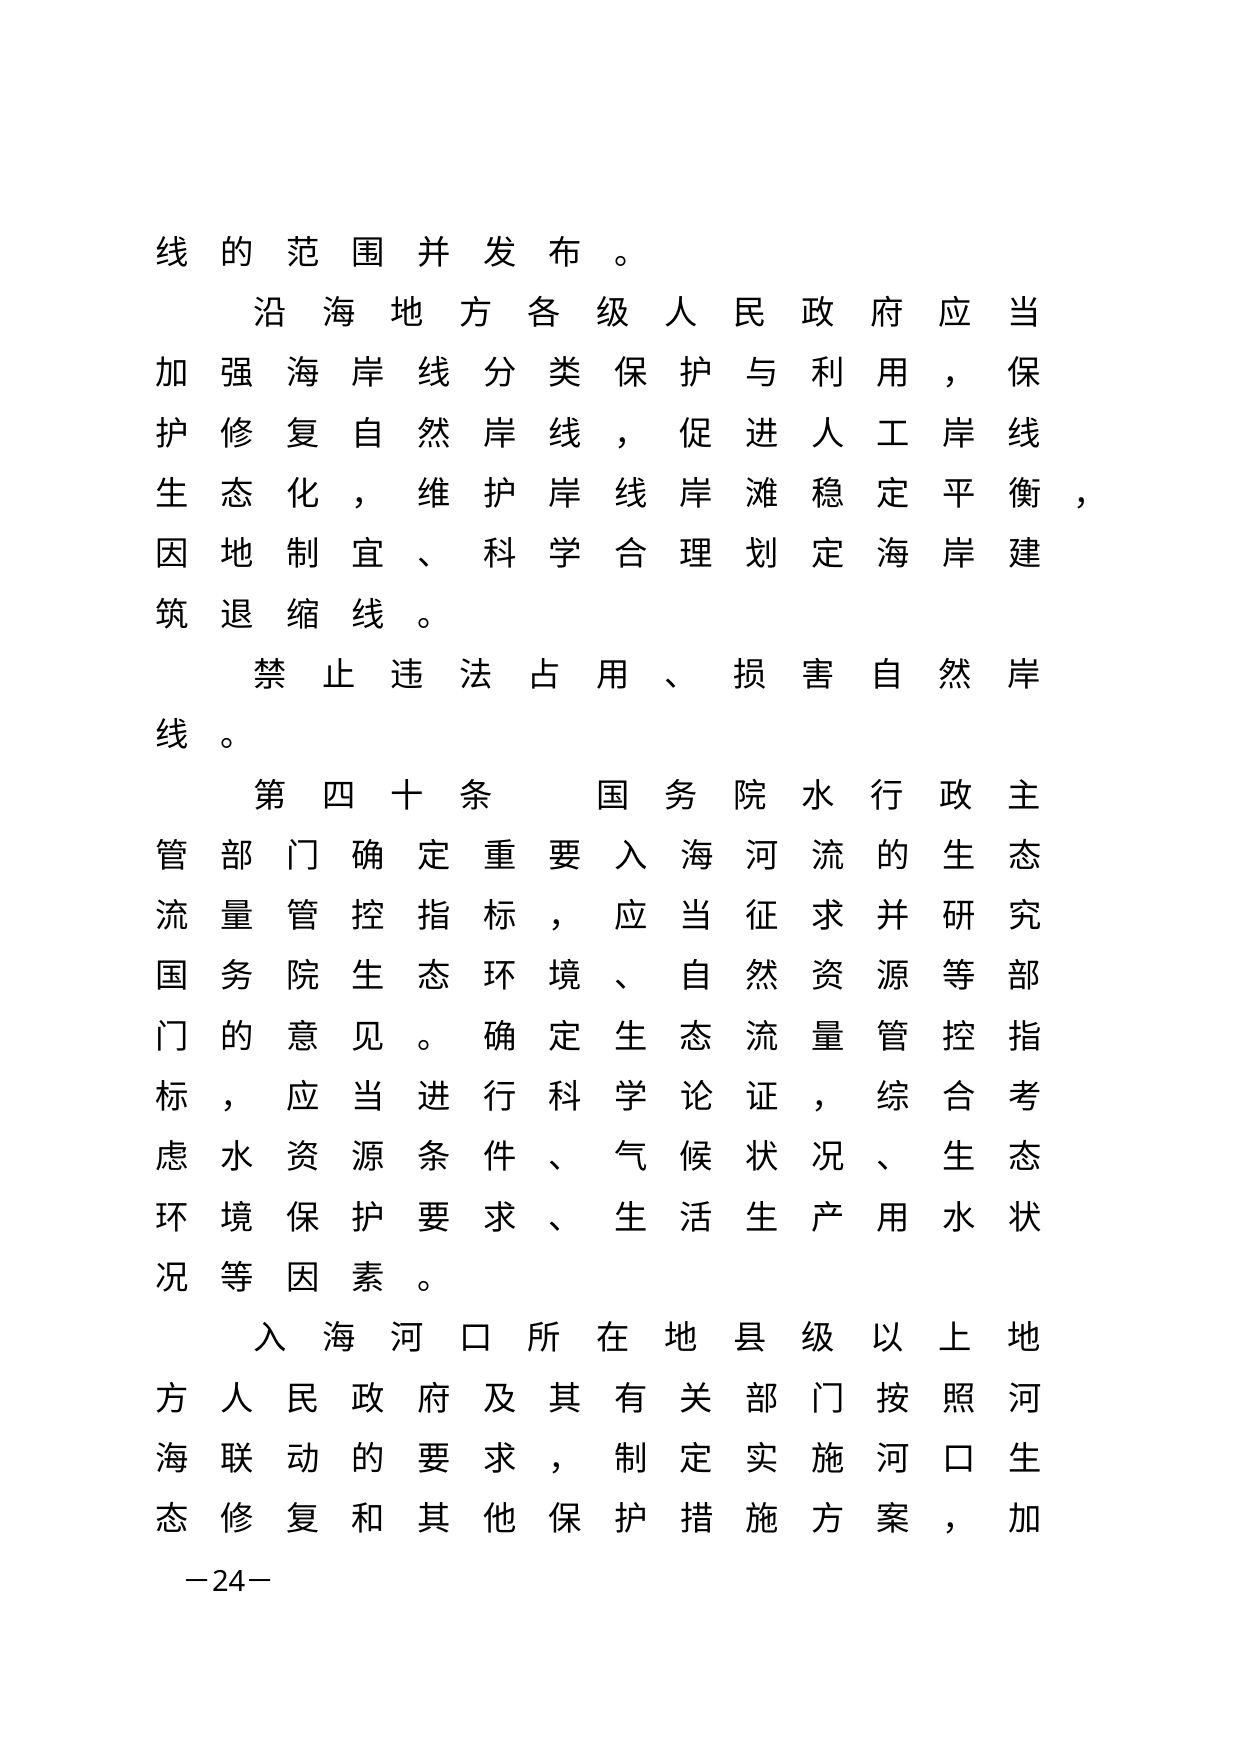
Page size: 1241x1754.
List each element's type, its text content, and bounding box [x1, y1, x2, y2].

text 沿海地方各级人民政府应当加强海岸线分类保护与利用，保护修复自然岸线，促进人工岸线生态化，维护岸线岸滩稳定平衡，因地制宜、科学合理划定海岸建筑退缩线。 [155, 280, 1073, 642]
text 第四十条 国务院水行政主管部门确定重要入海河流的生态流量管控指标，应当征求并研究国务院生态环境、自然资源等部门的意见。确定生态流量管控指标，应当进行科学论证，综合考虑水资源条件、气候状况、生态环境保护要求、生活生产用水状况等因素。 [155, 762, 1073, 1305]
text 禁止违法占用、损害自然岸线。 [155, 642, 1073, 762]
text 第三十九条 国家严格保护自然岸线，建立健全自然岸线控制制度。沿海省、自治区、直辖市人民政府负责划定严格保护岸线的范围并发布。 [155, 219, 1073, 280]
text 入海河口所在地县级以上地方人民政府及其有关部门按照河海联动的要求，制定实施河口生态修复和其他保护措施方案，加强对水、沙、盐、潮滩、生物种群、河口形态的综合监测，采取有效措施防止海水入侵和倒灌，维护河口良好生态功能。 [155, 1305, 1073, 1546]
